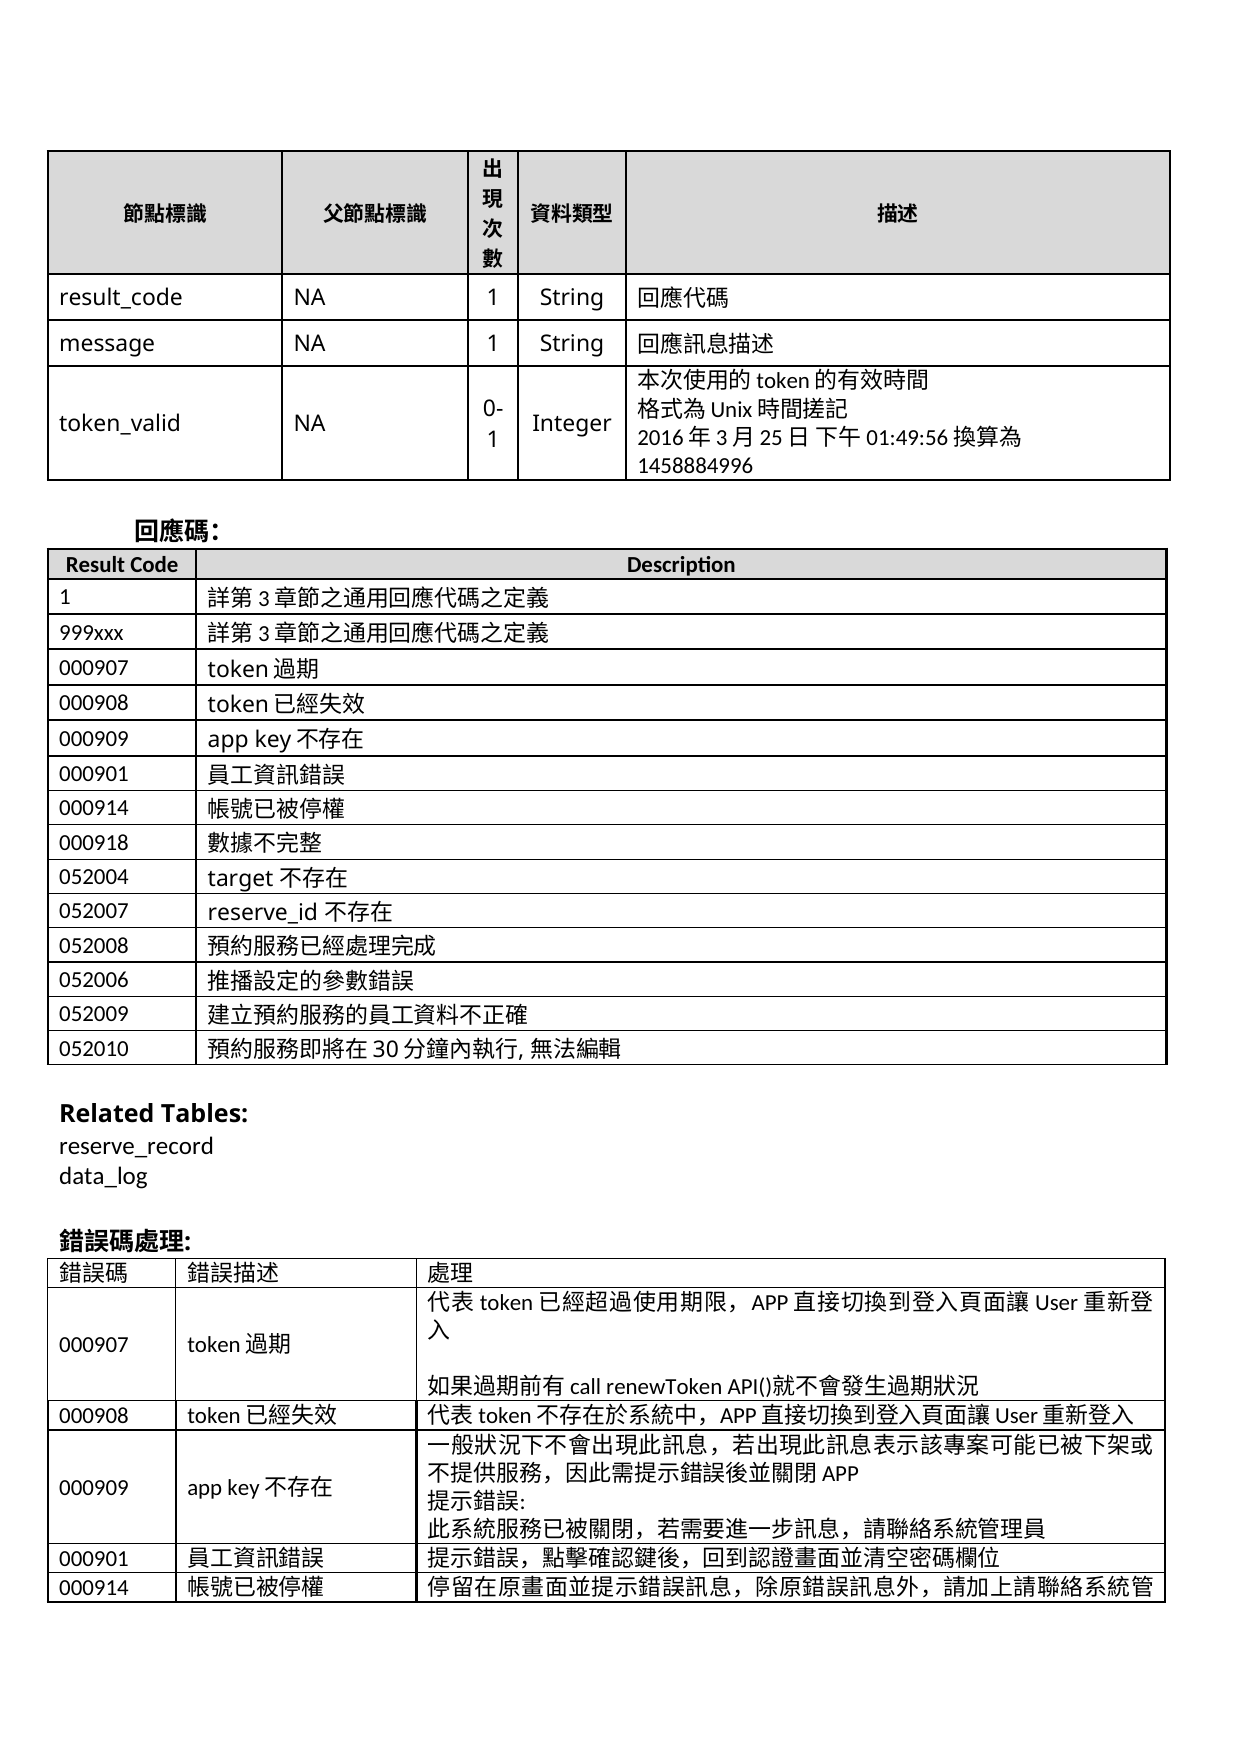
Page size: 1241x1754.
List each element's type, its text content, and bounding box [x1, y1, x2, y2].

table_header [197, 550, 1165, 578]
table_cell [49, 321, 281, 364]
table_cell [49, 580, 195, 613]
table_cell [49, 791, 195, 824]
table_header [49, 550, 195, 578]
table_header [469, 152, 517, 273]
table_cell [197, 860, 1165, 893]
text 錯誤碼處理: [59, 1222, 1181, 1258]
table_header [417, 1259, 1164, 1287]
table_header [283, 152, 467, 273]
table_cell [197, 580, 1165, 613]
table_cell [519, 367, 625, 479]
text Related Tables: [59, 1096, 1181, 1130]
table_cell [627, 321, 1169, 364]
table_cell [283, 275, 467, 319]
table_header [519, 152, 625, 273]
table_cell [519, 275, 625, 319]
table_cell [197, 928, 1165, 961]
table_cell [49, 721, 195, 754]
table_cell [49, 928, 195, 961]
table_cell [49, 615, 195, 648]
list 回應碼： [59, 511, 1181, 548]
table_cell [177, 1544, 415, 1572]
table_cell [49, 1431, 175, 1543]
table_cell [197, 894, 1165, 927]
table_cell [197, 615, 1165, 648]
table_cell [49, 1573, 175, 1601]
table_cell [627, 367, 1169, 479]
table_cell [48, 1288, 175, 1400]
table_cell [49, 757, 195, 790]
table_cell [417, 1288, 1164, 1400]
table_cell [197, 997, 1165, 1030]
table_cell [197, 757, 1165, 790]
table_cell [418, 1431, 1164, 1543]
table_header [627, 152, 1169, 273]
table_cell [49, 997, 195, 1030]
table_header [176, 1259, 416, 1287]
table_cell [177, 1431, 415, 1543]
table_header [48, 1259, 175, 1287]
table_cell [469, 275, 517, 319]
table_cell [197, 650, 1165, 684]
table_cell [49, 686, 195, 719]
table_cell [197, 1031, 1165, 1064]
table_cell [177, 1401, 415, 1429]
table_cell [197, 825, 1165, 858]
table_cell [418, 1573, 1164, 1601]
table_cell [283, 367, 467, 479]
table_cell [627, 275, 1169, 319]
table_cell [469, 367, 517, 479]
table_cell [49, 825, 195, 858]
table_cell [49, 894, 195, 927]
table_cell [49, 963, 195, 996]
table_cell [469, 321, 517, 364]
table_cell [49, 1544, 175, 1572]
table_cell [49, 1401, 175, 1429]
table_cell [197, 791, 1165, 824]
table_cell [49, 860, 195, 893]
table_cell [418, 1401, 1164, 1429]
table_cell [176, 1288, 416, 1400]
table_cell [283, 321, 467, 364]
text reserve_record [59, 1130, 1181, 1161]
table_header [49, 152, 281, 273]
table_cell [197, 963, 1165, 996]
text data_log [59, 1161, 1181, 1191]
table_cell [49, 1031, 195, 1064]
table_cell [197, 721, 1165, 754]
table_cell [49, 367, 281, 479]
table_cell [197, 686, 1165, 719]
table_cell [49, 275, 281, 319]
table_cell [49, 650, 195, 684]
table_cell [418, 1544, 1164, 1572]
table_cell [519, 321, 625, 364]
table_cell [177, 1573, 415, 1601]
